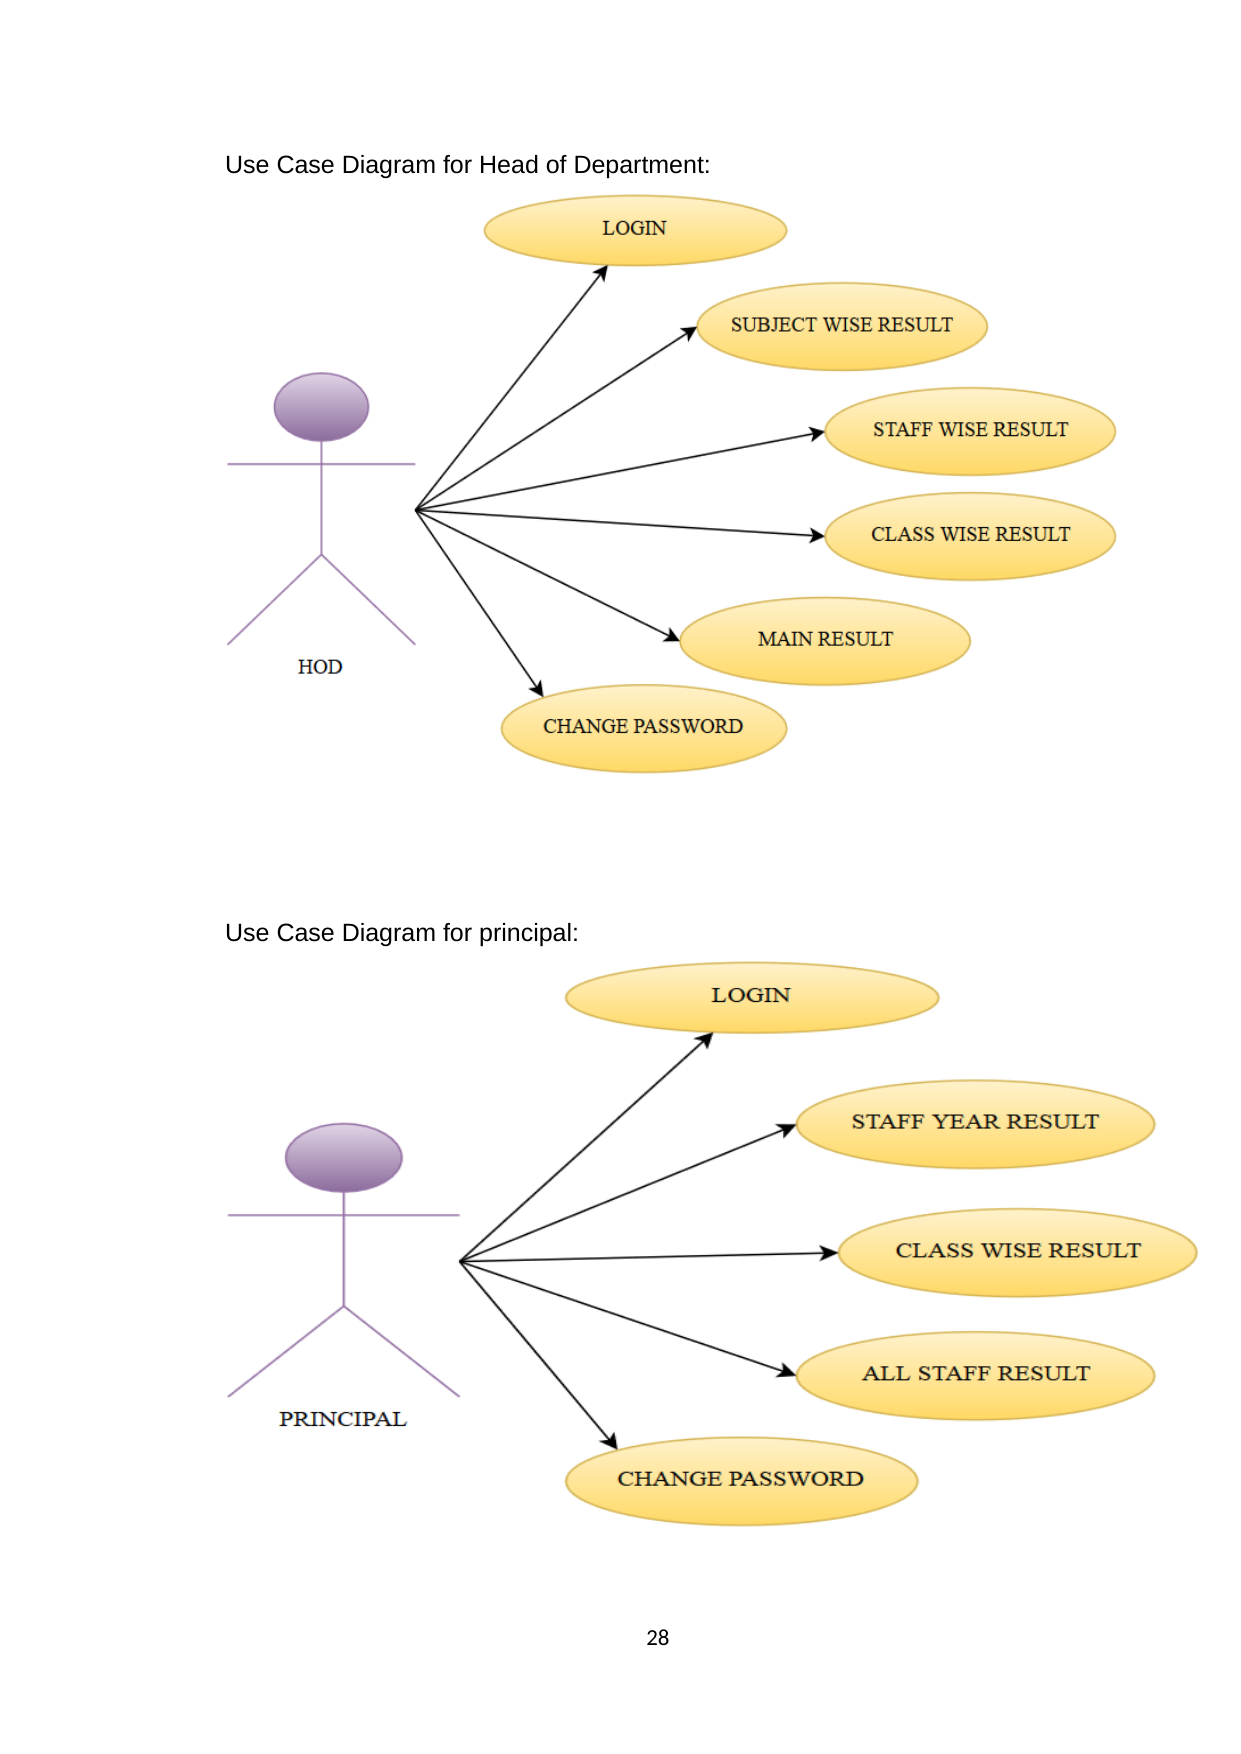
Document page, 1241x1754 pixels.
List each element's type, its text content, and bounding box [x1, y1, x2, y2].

text Use Case Diagram for Head of Department: [225, 150, 1090, 179]
text Use Case Diagram for principal: [225, 918, 1090, 946]
